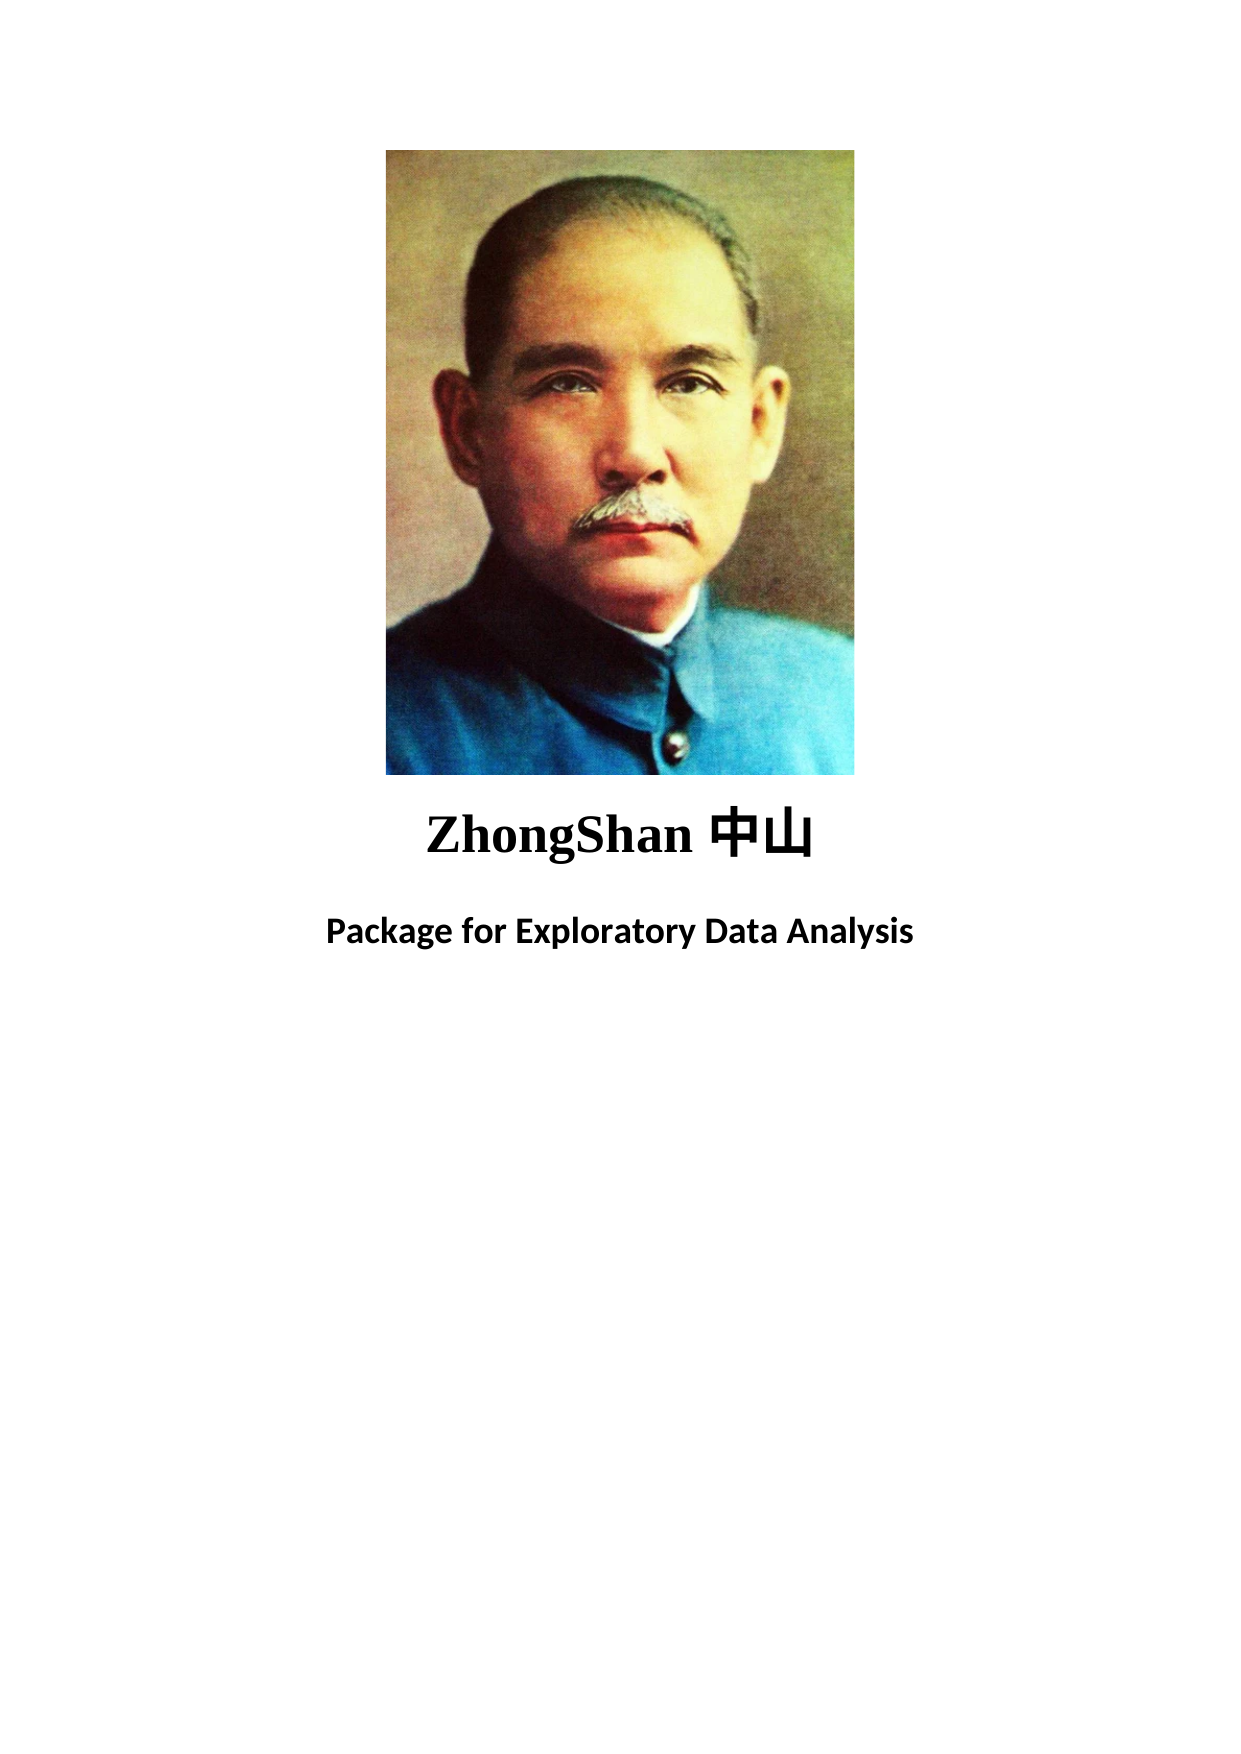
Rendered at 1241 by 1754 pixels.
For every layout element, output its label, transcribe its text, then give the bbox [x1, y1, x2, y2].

text ZhongShan 中山 [150, 789, 1090, 868]
picture [385, 150, 855, 775]
text Package for Exploratory Data Analysis [150, 907, 1090, 953]
